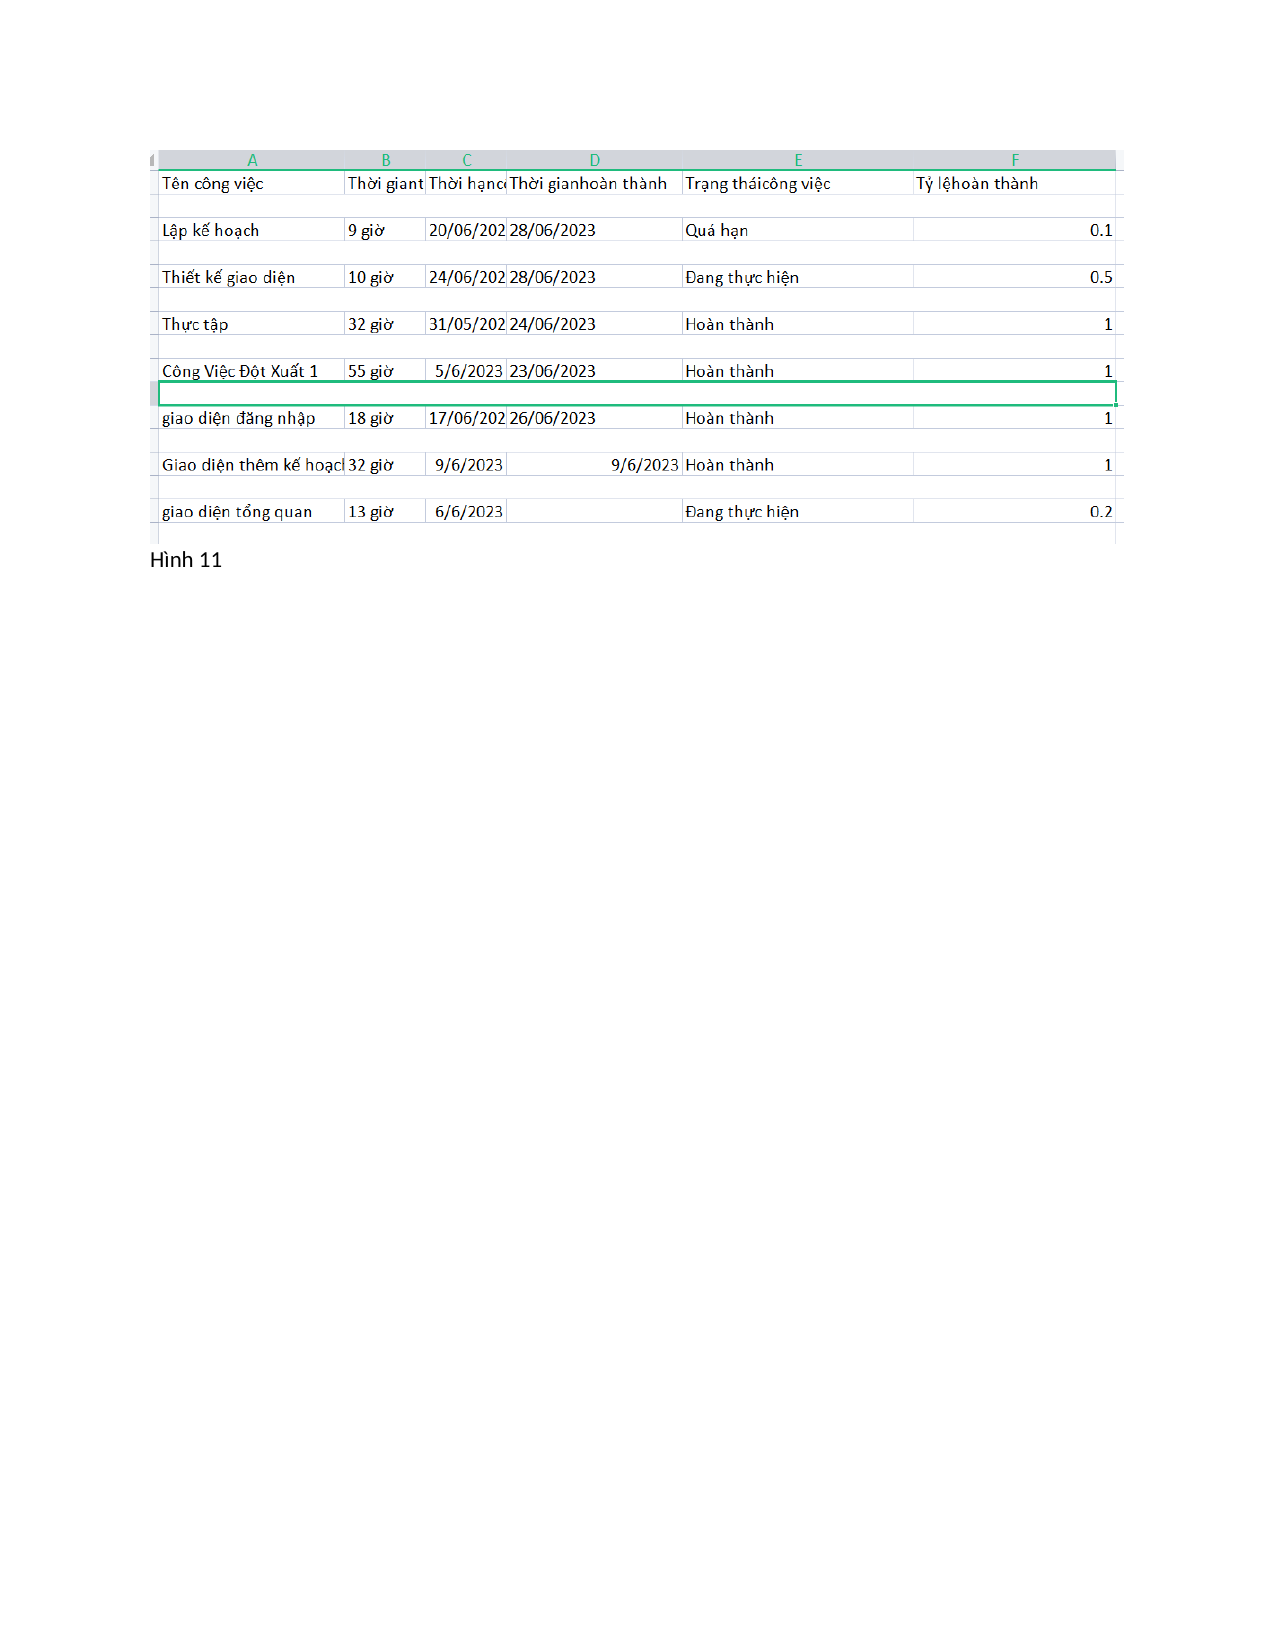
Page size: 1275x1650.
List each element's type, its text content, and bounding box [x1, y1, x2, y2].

picture [150, 150, 1124, 544]
list Hình 11 [150, 545, 1125, 573]
